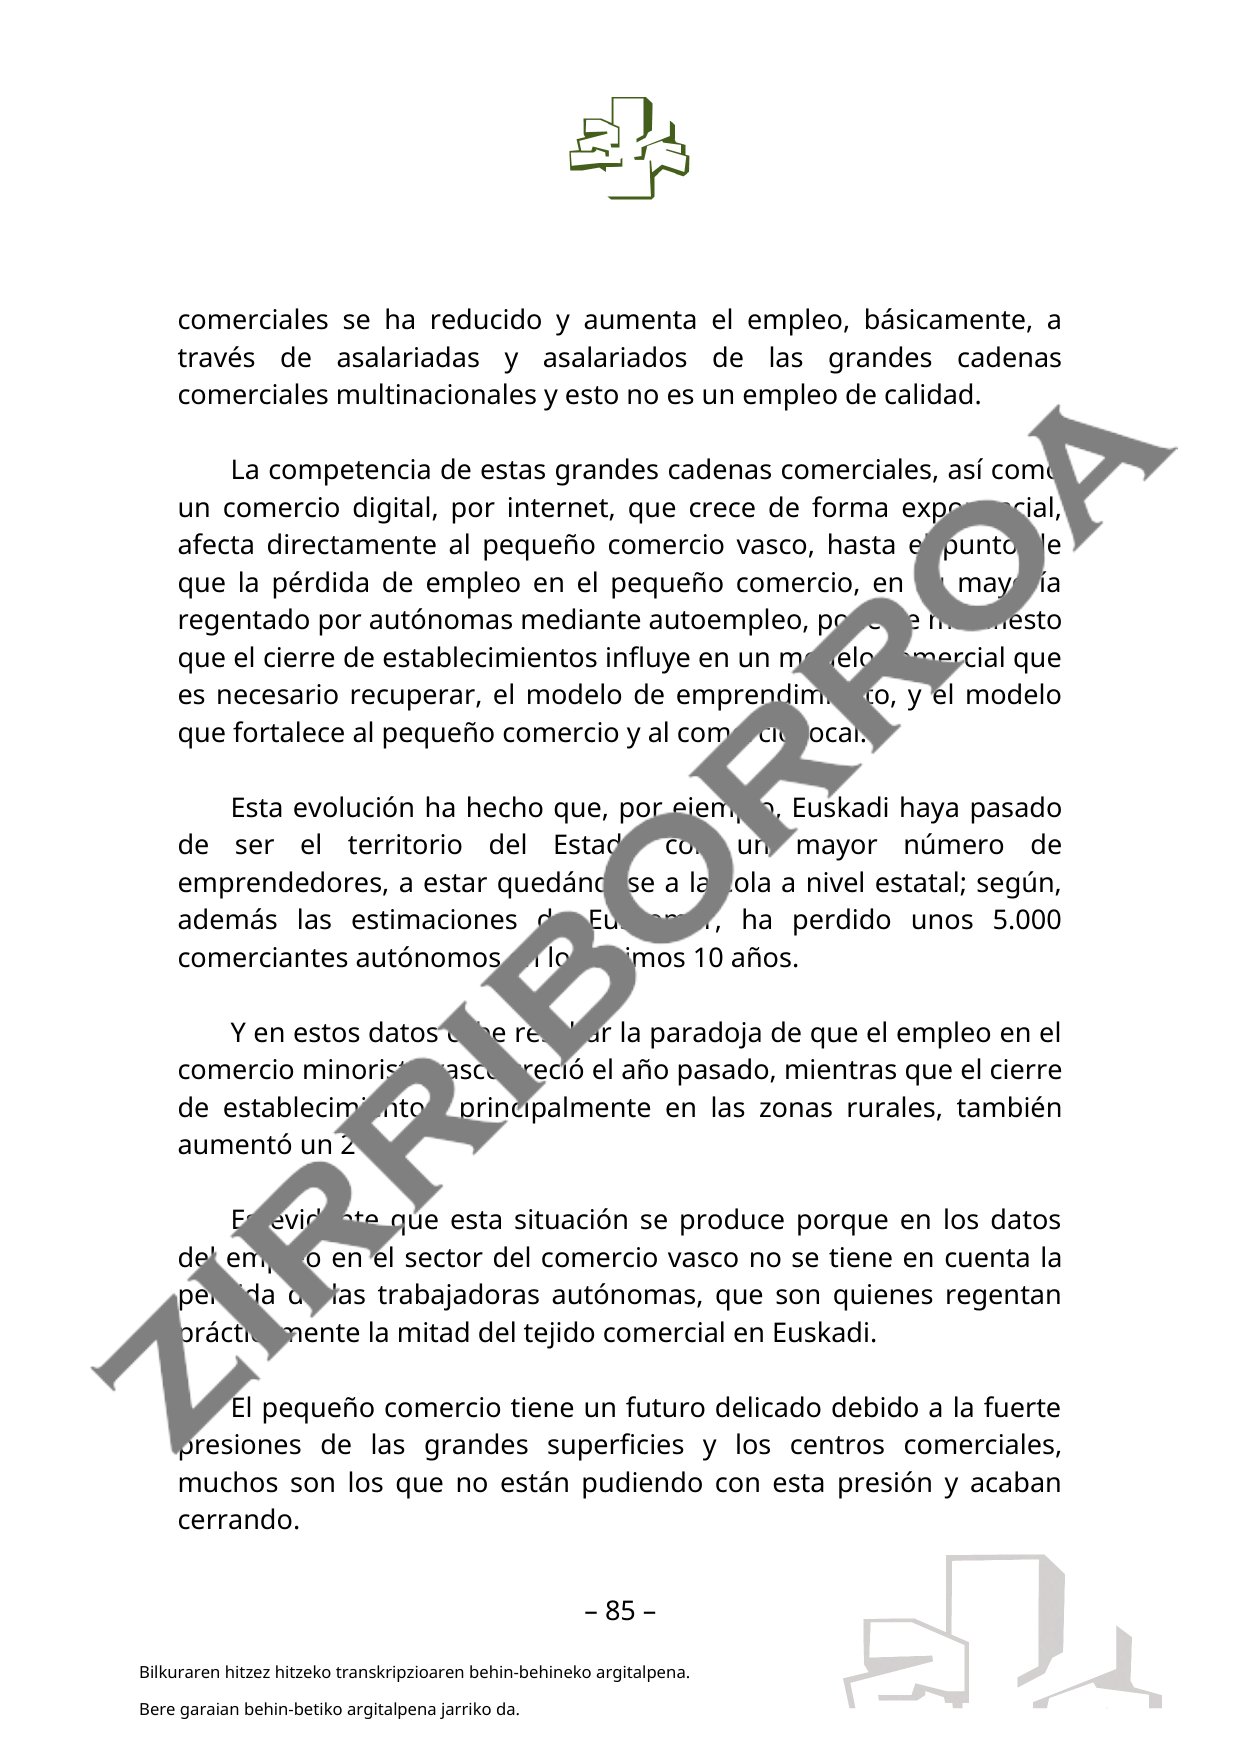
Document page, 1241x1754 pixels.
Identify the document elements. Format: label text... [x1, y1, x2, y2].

text La competencia de estas grandes cadenas comerciales, así como un comercio digital, por internet, que crece de forma exponencial, afecta directamente al pequeño comercio vasco, hasta el punto de que la pérdida de empleo en el pequeño comercio, en su mayoría regentado por autónomas mediante autoempleo, pone de manifiesto que el cierre de establecimientos influye en un modelo comercial que es necesario recuperar, el modelo de emprendimiento, y el modelo que fortalece al pequeño comercio y al comercio local. [177, 450, 1063, 750]
text El pequeño comercio tiene un futuro delicado debido a la fuerte presiones de las grandes superficies y los centros comerciales, muchos son los que no están pudiendo con esta presión y acaban cerrando. [177, 1387, 1063, 1537]
text Esta evolución ha hecho que, por ejemplo, Euskadi haya pasado de ser el territorio del Estado con un mayor número de emprendedores, a estar quedándose a la cola a nivel estatal; según, además las estimaciones de Euskomer, ha perdido unos 5.000 comerciantes autónomos en los últimos 10 años. [177, 787, 1063, 975]
picture [797, 1491, 1169, 1710]
text Es evidente que esta situación se produce porque en los datos del empleo en el sector del comercio vasco no se tiene en cuenta la perdida de las trabajadoras autónomas, que son quienes regentan prácticamente la mitad del tejido comercial en Euskadi. [177, 1200, 1063, 1350]
picture [540, 74, 718, 223]
text Y en estos datos cabe resaltar la paradoja de que el empleo en el comercio minorista vasco creció el año pasado, mientras que el cierre de establecimientos, principalmente en las zonas rurales, también aumentó un 2 %. [177, 1012, 1063, 1162]
